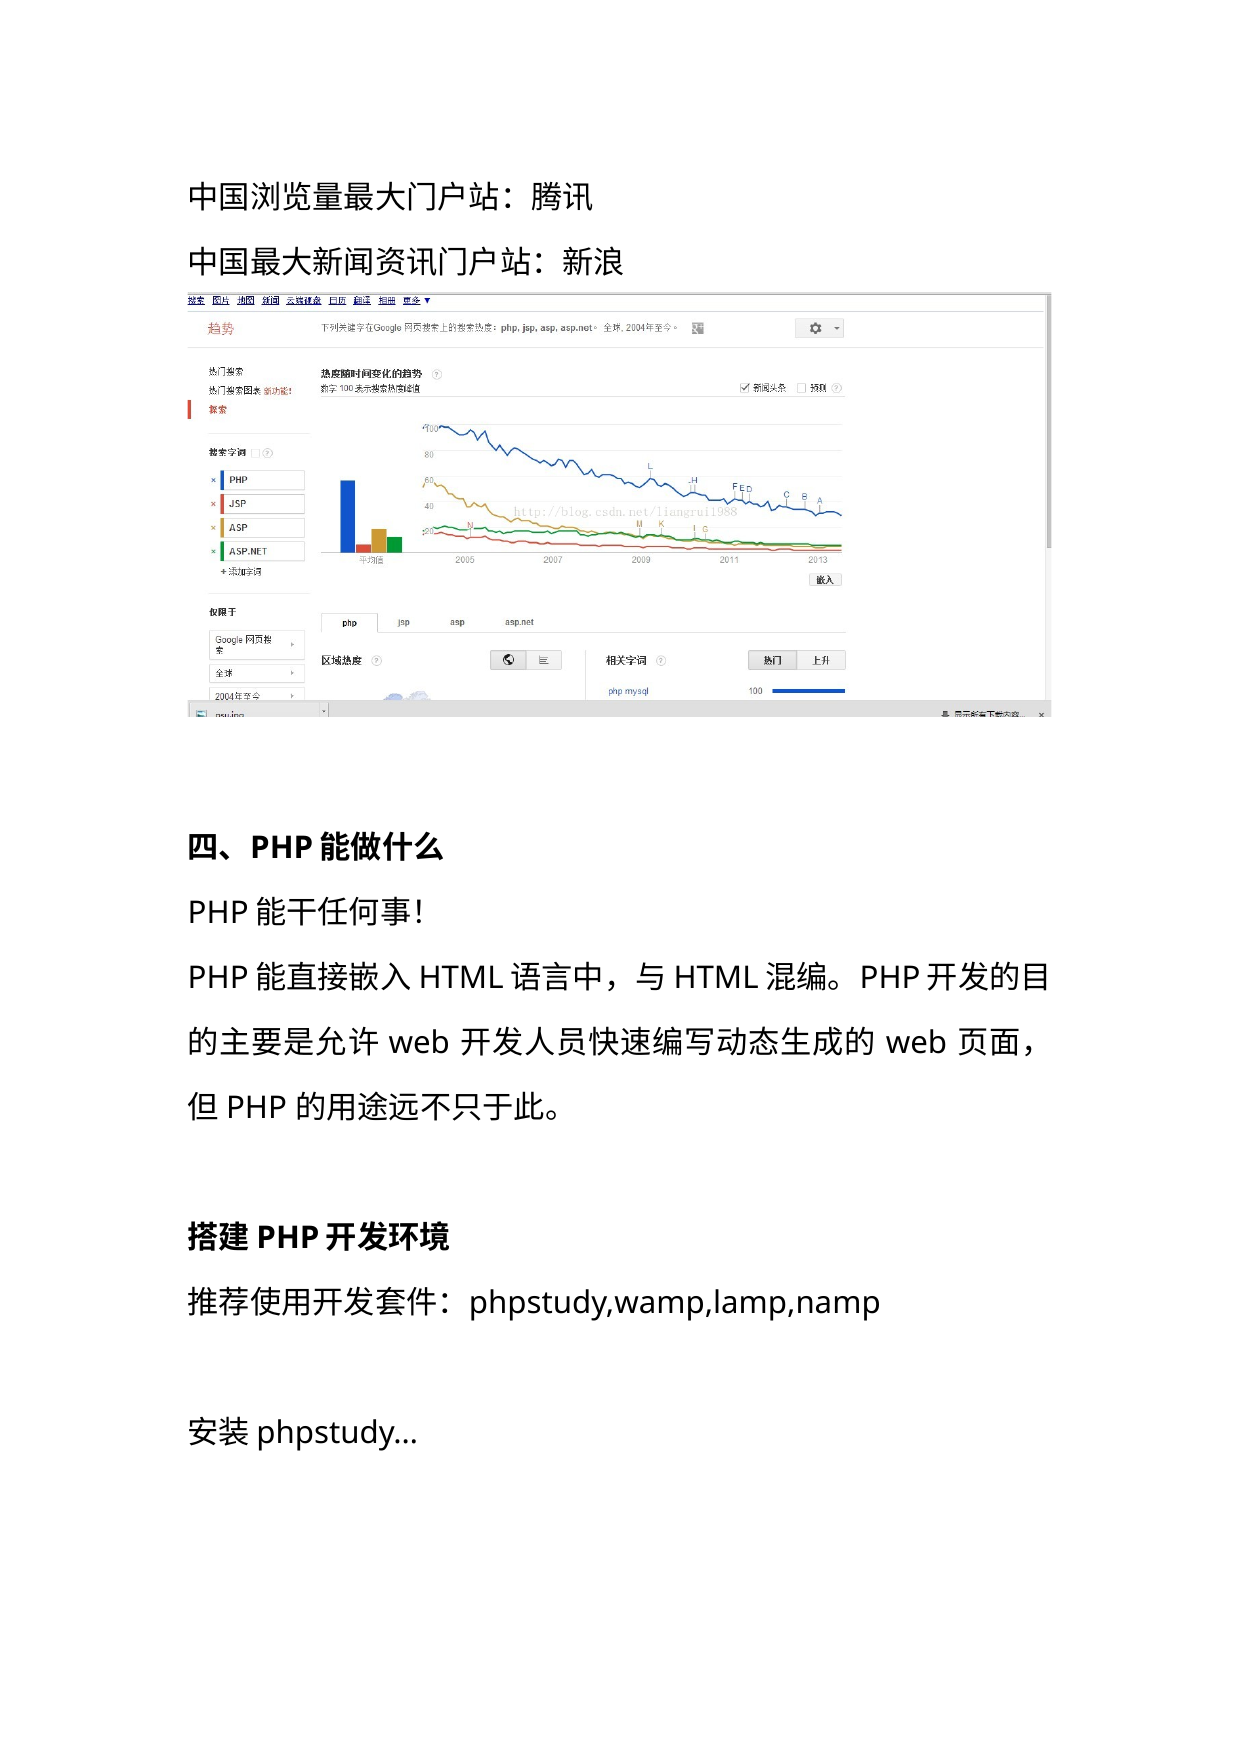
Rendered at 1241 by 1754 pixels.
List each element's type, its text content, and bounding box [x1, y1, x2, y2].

text 中国最大新闻资讯门户站：新浪 [187, 227, 1053, 292]
text 安装phpstudy… [187, 1397, 1053, 1462]
text PHP能直接嵌入HTML语言中，与HTML混编。PHP开发的目的主要是允许 web 开发人员快速编写动态生成的 web 页面，但 PHP 的用途远不只于此。 [187, 942, 1053, 1137]
text PHP能干任何事！ [187, 877, 1053, 942]
text 搭建PHP开发环境 [187, 1202, 1053, 1267]
text 推荐使用开发套件：phpstudy,wamp,lamp,namp [187, 1267, 1053, 1332]
text 中国浏览量最大门户站：腾讯 [187, 162, 1053, 227]
text 四、PHP能做什么 [187, 812, 1053, 877]
picture [187, 292, 1052, 717]
